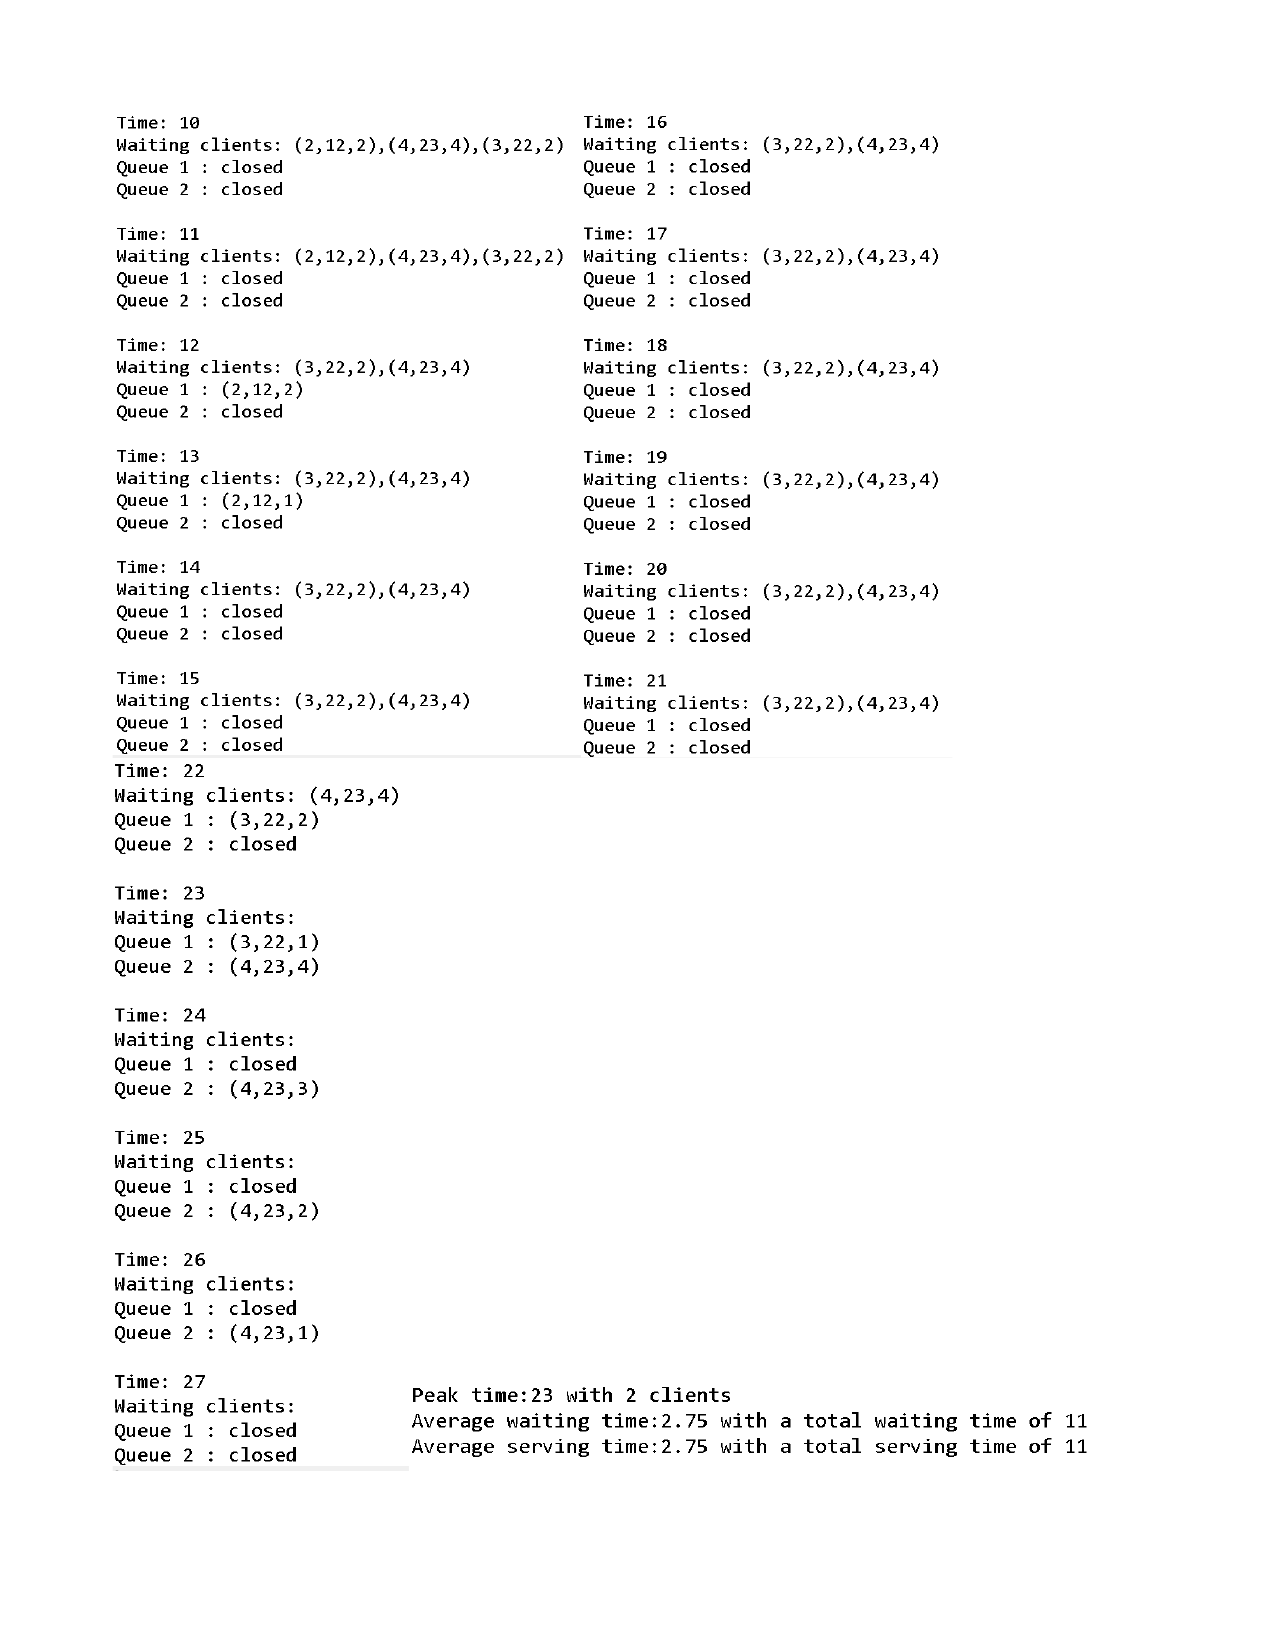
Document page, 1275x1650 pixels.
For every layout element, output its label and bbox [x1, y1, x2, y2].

picture [112, 112, 1105, 1471]
